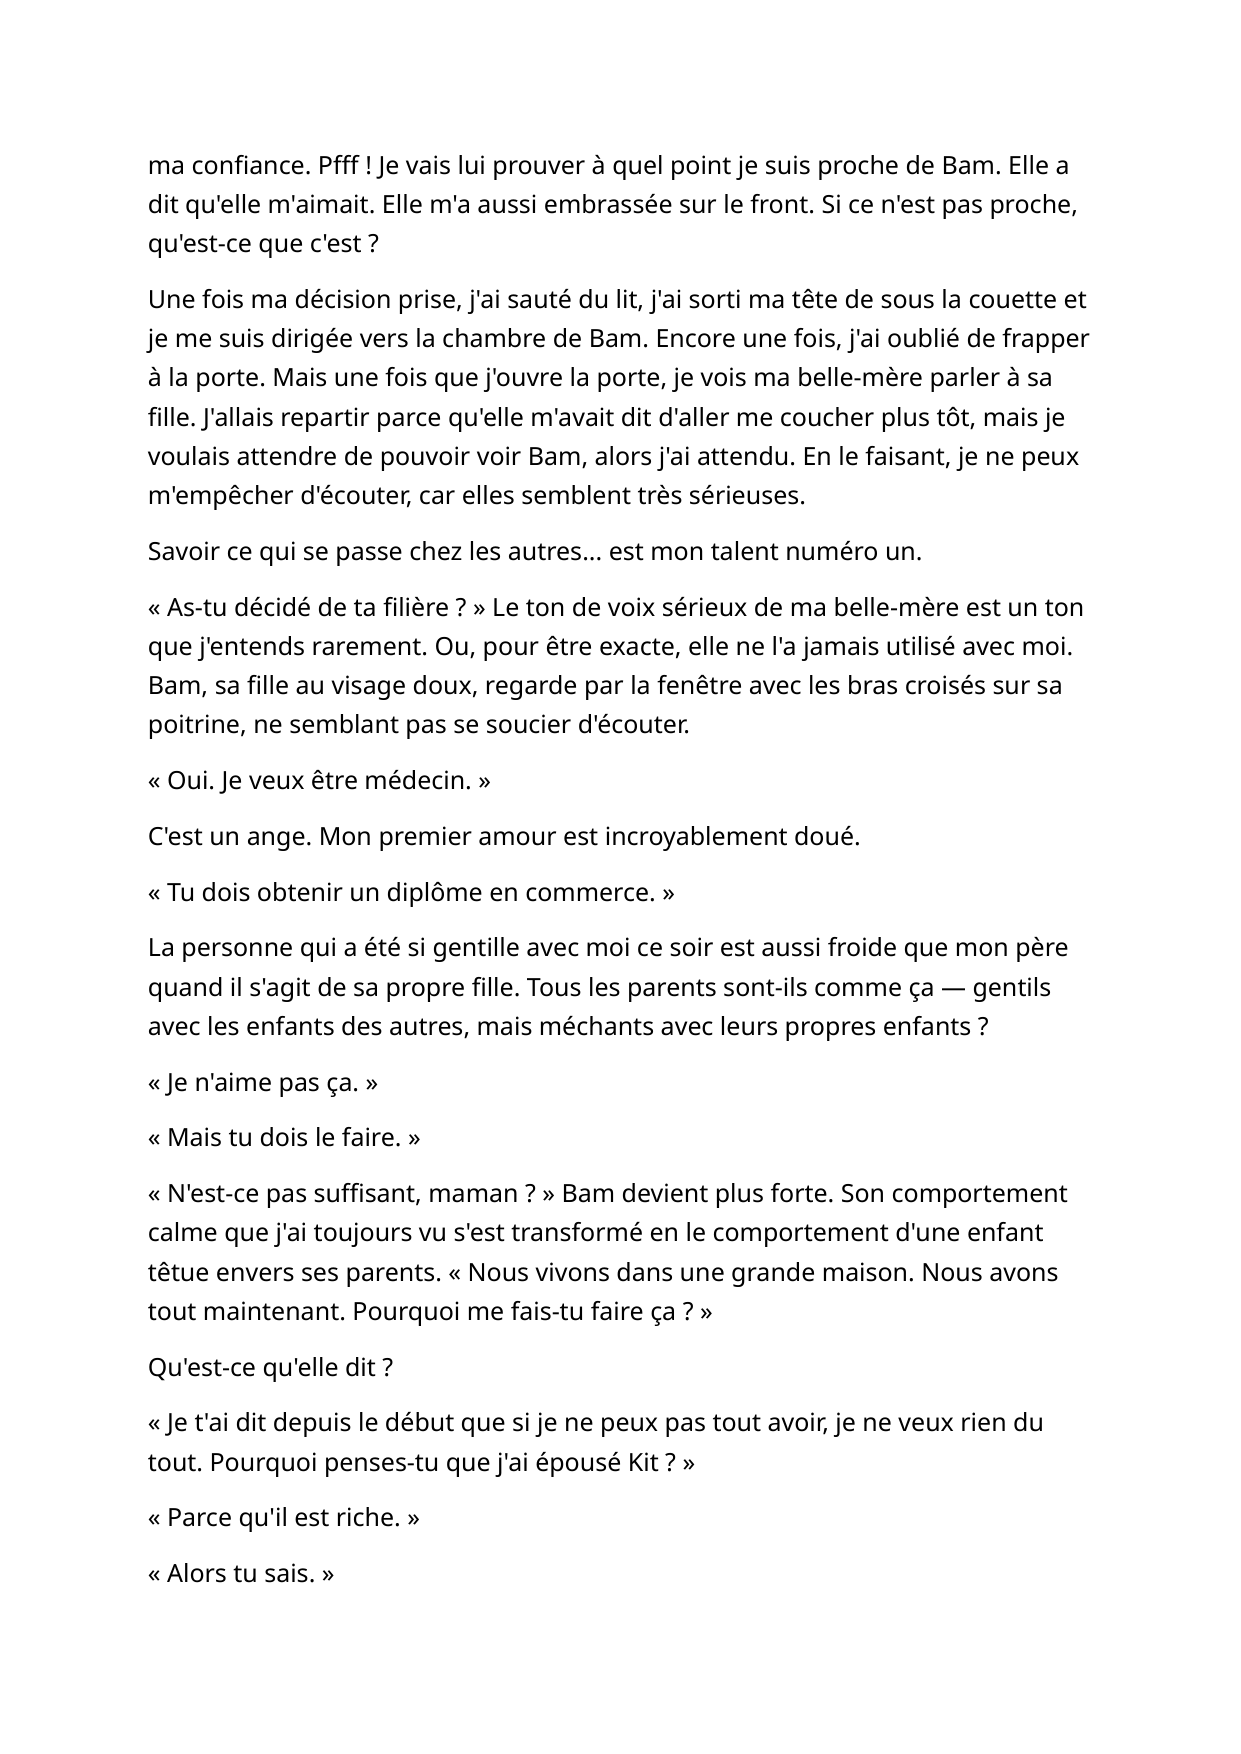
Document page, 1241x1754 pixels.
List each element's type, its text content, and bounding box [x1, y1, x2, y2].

text Une fois ma décision prise, j'ai sauté du lit, j'ai sorti ma tête de sous la couette et je me suis dirigée vers la chambre de Bam. Encore une fois, j'ai oublié de frapper à la porte. Mais une fois que j'ouvre la porte, je vois ma belle-mère parler à sa fille. J'allais repartir parce qu'elle m'avait dit d'aller me coucher plus tôt, mais je voulais attendre de pouvoir voir Bam, alors j'ai attendu. En le faisant, je ne peux m'empêcher d'écouter, car elles semblent très sérieuses. [148, 282, 1093, 512]
text « Alors tu sais. » [148, 1556, 1093, 1590]
text « Je n'aime pas ça. » [148, 1064, 1093, 1098]
text « Oui. Je veux être médecin. » [148, 763, 1093, 797]
text Savoir ce qui se passe chez les autres... est mon talent numéro un. [148, 533, 1093, 567]
text « Tu dois obtenir un diplôme en commerce. » [148, 874, 1093, 908]
text « Je t'ai dit depuis le début que si je ne peux pas tout avoir, je ne veux rien du tout. Pourquoi penses-tu que j'ai épousé Kit ? » [148, 1405, 1093, 1478]
text « Mais tu dois le faire. » [148, 1120, 1093, 1154]
text Qu'est-ce qu'elle dit ? [148, 1349, 1093, 1383]
text La personne qui a été si gentille avec moi ce soir est aussi froide que mon père quand il s'agit de sa propre fille. Tous les parents sont-ils comme ça — gentils avec les enfants des autres, mais méchants avec leurs propres enfants ? [148, 930, 1093, 1042]
text C'est un ange. Mon premier amour est incroyablement doué. [148, 818, 1093, 852]
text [148, 148, 1093, 260]
text « N'est-ce pas suffisant, maman ? » Bam devient plus forte. Son comportement calme que j'ai toujours vu s'est transformé en le comportement d'une enfant têtue envers ses parents. « Nous vivons dans une grande maison. Nous avons tout maintenant. Pourquoi me fais-tu faire ça ? » [148, 1176, 1093, 1327]
text « As-tu décidé de ta filière ? » Le ton de voix sérieux de ma belle-mère est un ton que j'entends rarement. Ou, pour être exacte, elle ne l'a jamais utilisé avec moi. Bam, sa fille au visage doux, regarde par la fenêtre avec les bras croisés sur sa poitrine, ne semblant pas se soucier d'écouter. [148, 589, 1093, 741]
text « Parce qu'il est riche. » [148, 1500, 1093, 1534]
